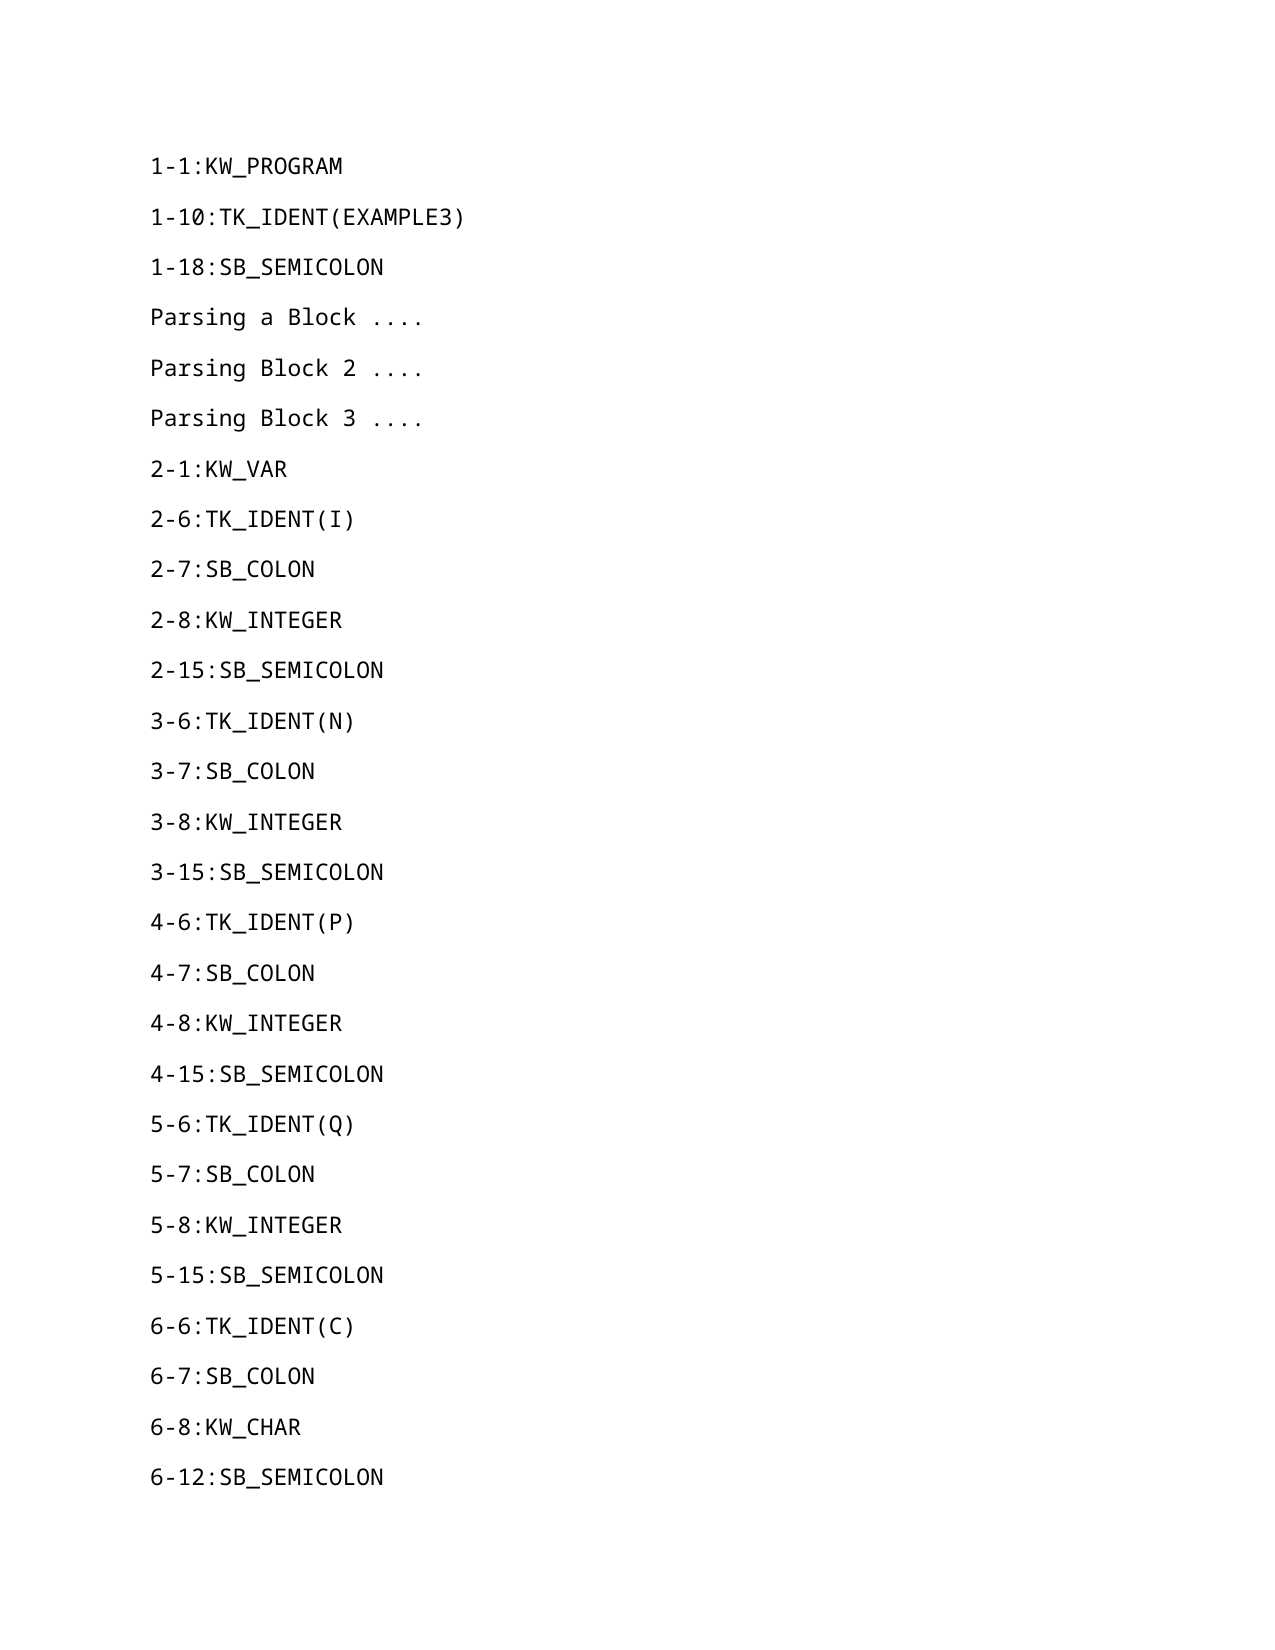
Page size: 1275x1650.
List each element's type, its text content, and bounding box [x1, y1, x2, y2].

text 3-15:SB_SEMICOLON [150, 856, 1125, 887]
text 2-15:SB_SEMICOLON [150, 654, 1125, 685]
text 4-15:SB_SEMICOLON [150, 1057, 1125, 1089]
text 6-8:KW_CHAR [150, 1410, 1125, 1442]
text 5-8:KW_INTEGER [150, 1209, 1125, 1240]
text Parsing Block 2 .... [150, 352, 1125, 383]
text 3-8:KW_INTEGER [150, 805, 1125, 837]
text 1-10:TK_IDENT(EXAMPLE3) [150, 200, 1125, 232]
text 6-12:SB_SEMICOLON [150, 1461, 1125, 1492]
text 5-6:TK_IDENT(Q) [150, 1108, 1125, 1139]
text 4-7:SB_COLON [150, 957, 1125, 988]
text 2-1:KW_VAR [150, 452, 1125, 484]
text 4-8:KW_INTEGER [150, 1007, 1125, 1038]
text 4-6:TK_IDENT(P) [150, 906, 1125, 937]
text 1-18:SB_SEMICOLON [150, 251, 1125, 282]
text 3-6:TK_IDENT(N) [150, 704, 1125, 736]
text 2-6:TK_IDENT(I) [150, 503, 1125, 534]
text 6-6:TK_IDENT(C) [150, 1309, 1125, 1341]
text 2-7:SB_COLON [150, 553, 1125, 584]
text 5-15:SB_SEMICOLON [150, 1259, 1125, 1290]
text 6-7:SB_COLON [150, 1360, 1125, 1391]
text 5-7:SB_COLON [150, 1158, 1125, 1189]
text 1-1:KW_PROGRAM [150, 150, 1125, 181]
text 2-8:KW_INTEGER [150, 604, 1125, 635]
text Parsing a Block .... [150, 301, 1125, 332]
text Parsing Block 3 .... [150, 402, 1125, 433]
text 3-7:SB_COLON [150, 755, 1125, 786]
